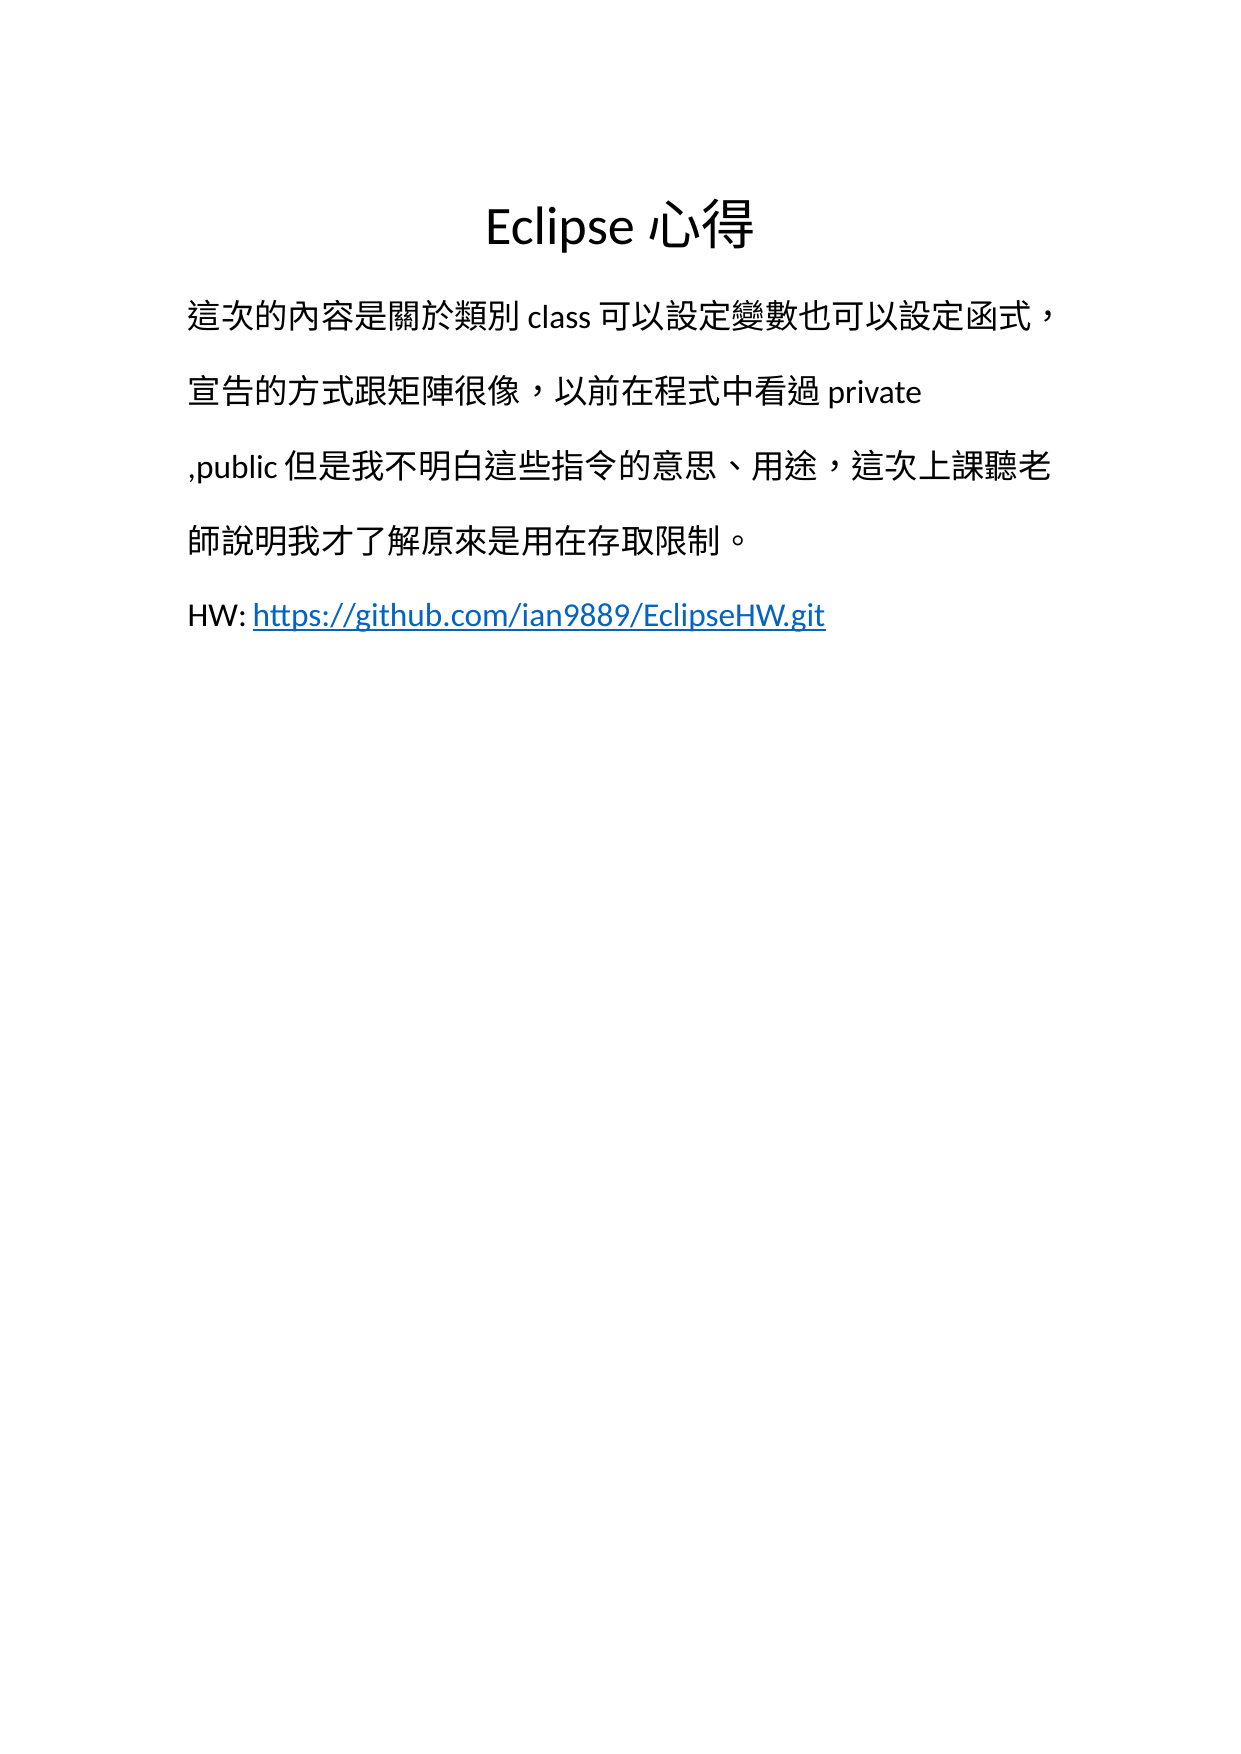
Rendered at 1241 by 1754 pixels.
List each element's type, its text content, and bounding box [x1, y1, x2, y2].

text 這次的內容是關於類別class可以設定變數也可以設定函式，宣告的方式跟矩陣很像，以前在程式中看過private [187, 277, 1053, 427]
text Eclipse 心得 [187, 164, 1053, 277]
text HW: https://github.com/ian9889/EclipseHW.git [187, 577, 1053, 652]
text ,public但是我不明白這些指令的意思、用途，這次上課聽老師說明我才了解原來是用在存取限制。 [187, 427, 1053, 577]
